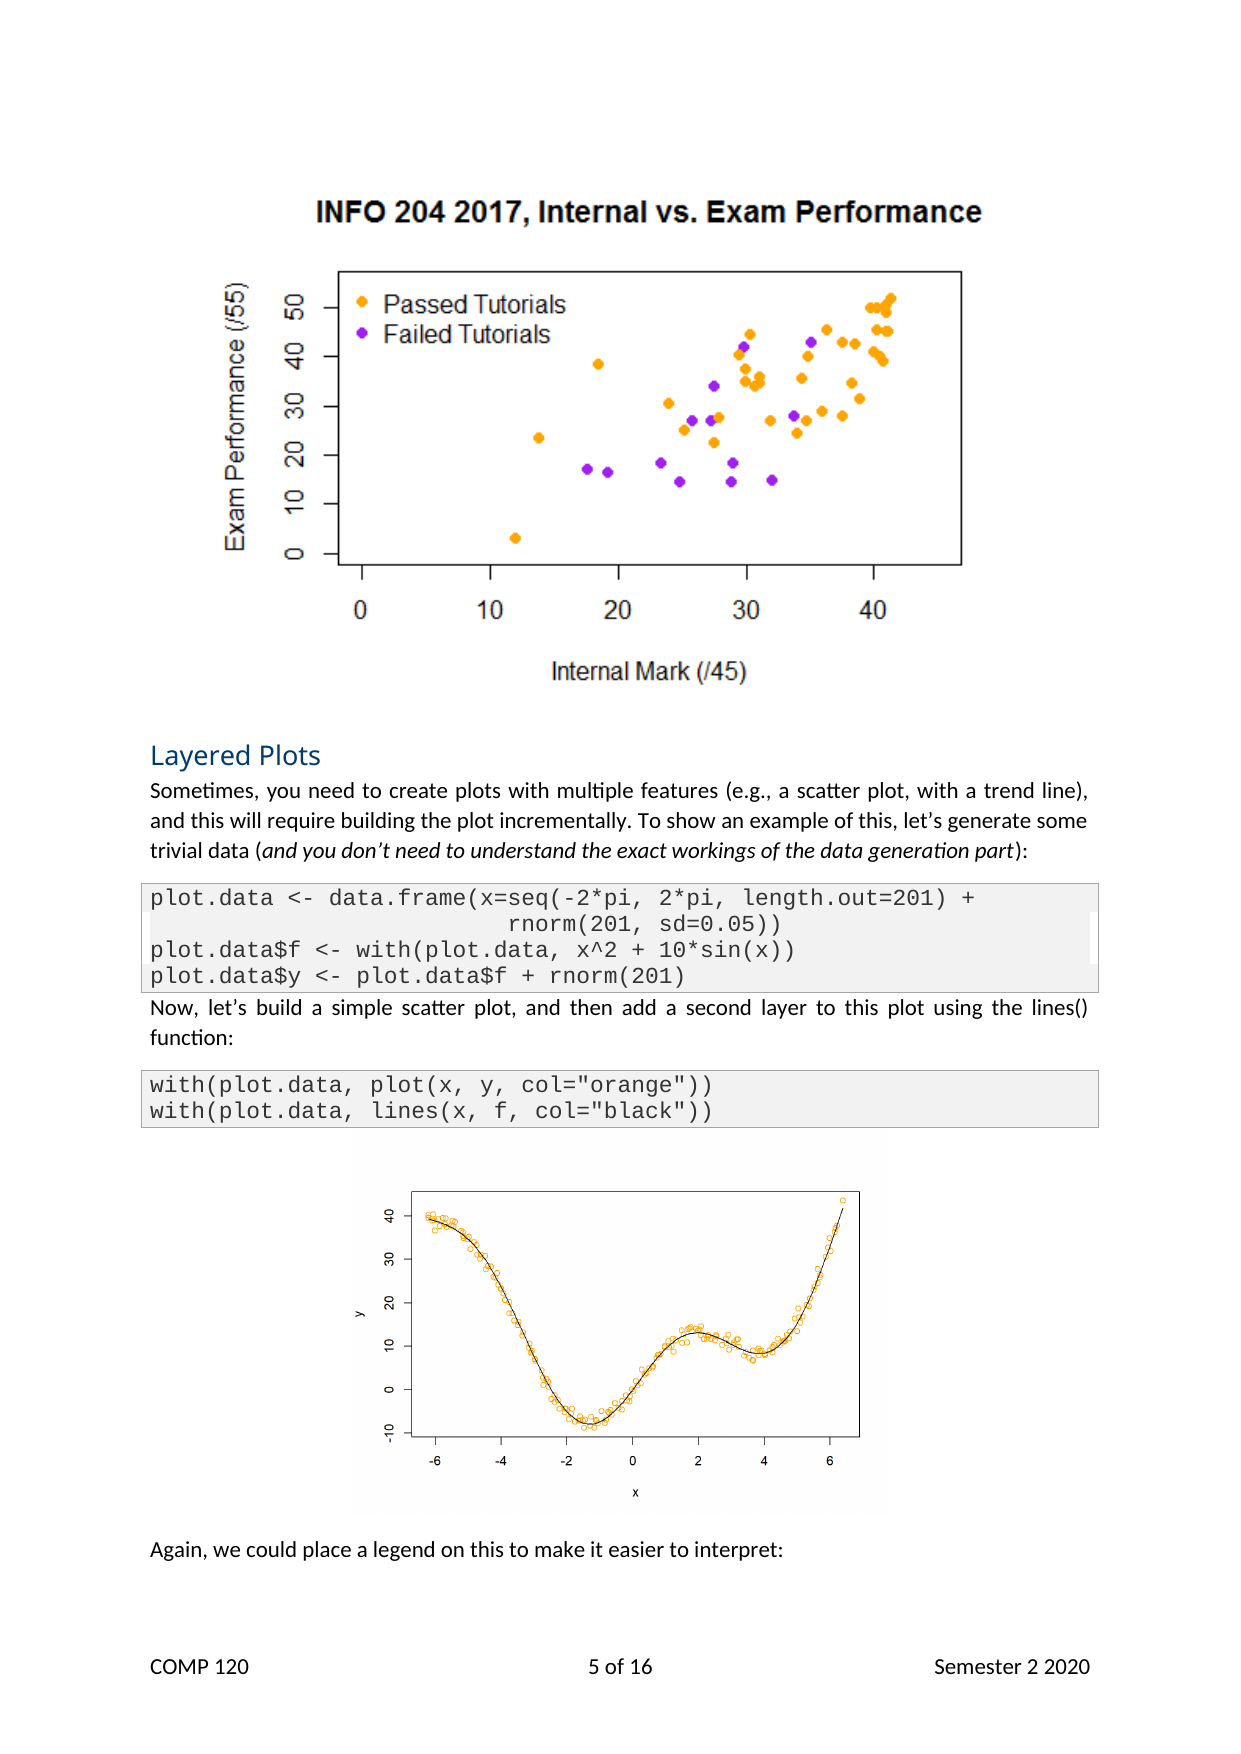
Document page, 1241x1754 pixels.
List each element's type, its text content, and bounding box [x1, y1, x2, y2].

text rnorm(201, sd=0.05)) [150, 912, 1090, 938]
text with(plot.data, lines(x, f, col="black")) [142, 1096, 1098, 1127]
text with(plot.data, plot(x, y, col="orange")) [142, 1071, 1098, 1096]
text plot.data$f <- with(plot.data, x^2 + 10*sin(x)) [150, 938, 1090, 961]
text plot.data <- data.frame(x=seq(-2*pi, 2*pi, length.out=201) + [142, 884, 1098, 912]
text Now, let’s build a simple scatter plot, and then add a second layer to this plot using the lines() function: [150, 993, 1090, 1051]
subtitle Layered Plots [150, 736, 1090, 773]
text Again, we could place a legend on this to make it easier to interpret: [150, 1535, 1090, 1563]
text plot.data$y <- plot.data$f + rnorm(201) [142, 961, 1098, 992]
picture [216, 150, 1024, 718]
text Sometimes, you need to create plots with multiple features (e.g., a scatter plot, with a trend line), and this will require building the plot incrementally. To show an example of this, let’s generate some trivial data (and you don’t need to understand the exact workings of the data generation part): [150, 776, 1090, 864]
picture [348, 1128, 892, 1516]
